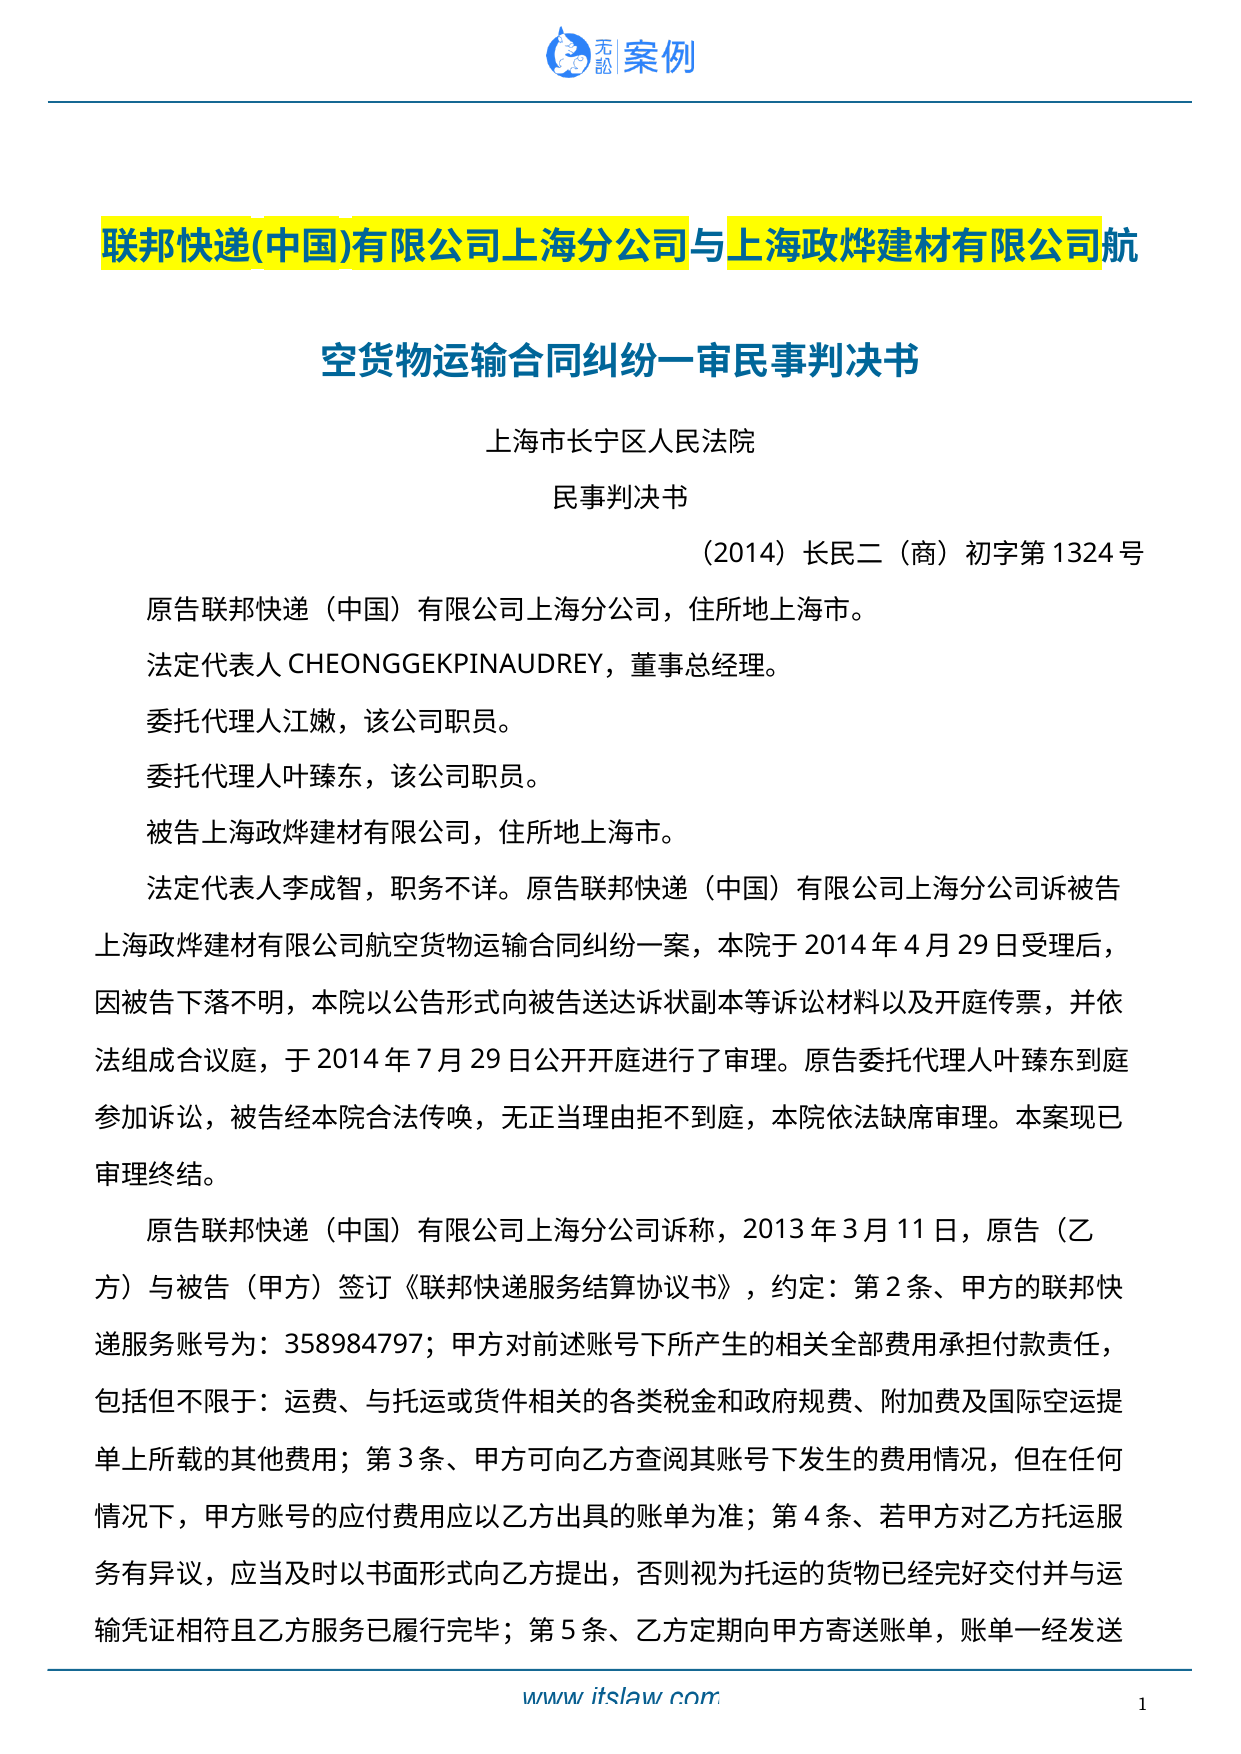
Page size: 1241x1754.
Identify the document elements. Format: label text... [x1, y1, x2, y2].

text 上海市长宁区人民法院 [94, 418, 1146, 462]
text 委托代理人叶臻东，该公司职员。 [94, 753, 1146, 797]
text 民事判决书 [94, 474, 1146, 518]
text 被告上海政烨建材有限公司，住所地上海市。 [94, 809, 1146, 853]
text 原告联邦快递（中国）有限公司上海分公司，住所地上海市。 [94, 586, 1146, 629]
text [94, 1206, 1146, 1651]
text （2014）长民二（商）初字第1324号 [94, 530, 1146, 574]
text 委托代理人江嫩，该公司职员。 [94, 697, 1146, 741]
picture [546, 26, 694, 78]
text 法定代表人CHEONGGEKPINAUDREY，董事总经理。 [94, 641, 1146, 685]
text 法定代表人李成智，职务不详。原告联邦快递（中国）有限公司上海分公司诉被告上海政烨建材有限公司航空货物运输合同纠纷一案，本院于2014年4月29日受理后，因被告下落不明，本院以公告形式向被告送达诉状副本等诉讼材料以及开庭传票，并依法组成合议庭，于2014年7月29日公开开庭进行了审理。原告委托代理人叶臻东到庭参加诉讼，被告经本院合法传唤，无正当理由拒不到庭，本院依法缺席审理。本案现已审理终结。 [94, 865, 1146, 1195]
picture [523, 1687, 720, 1704]
text 联邦快递(中国)有限公司上海分公司与上海政烨建材有限公司航空货物运输合同纠纷一审民事判决书 [94, 85, 1146, 402]
